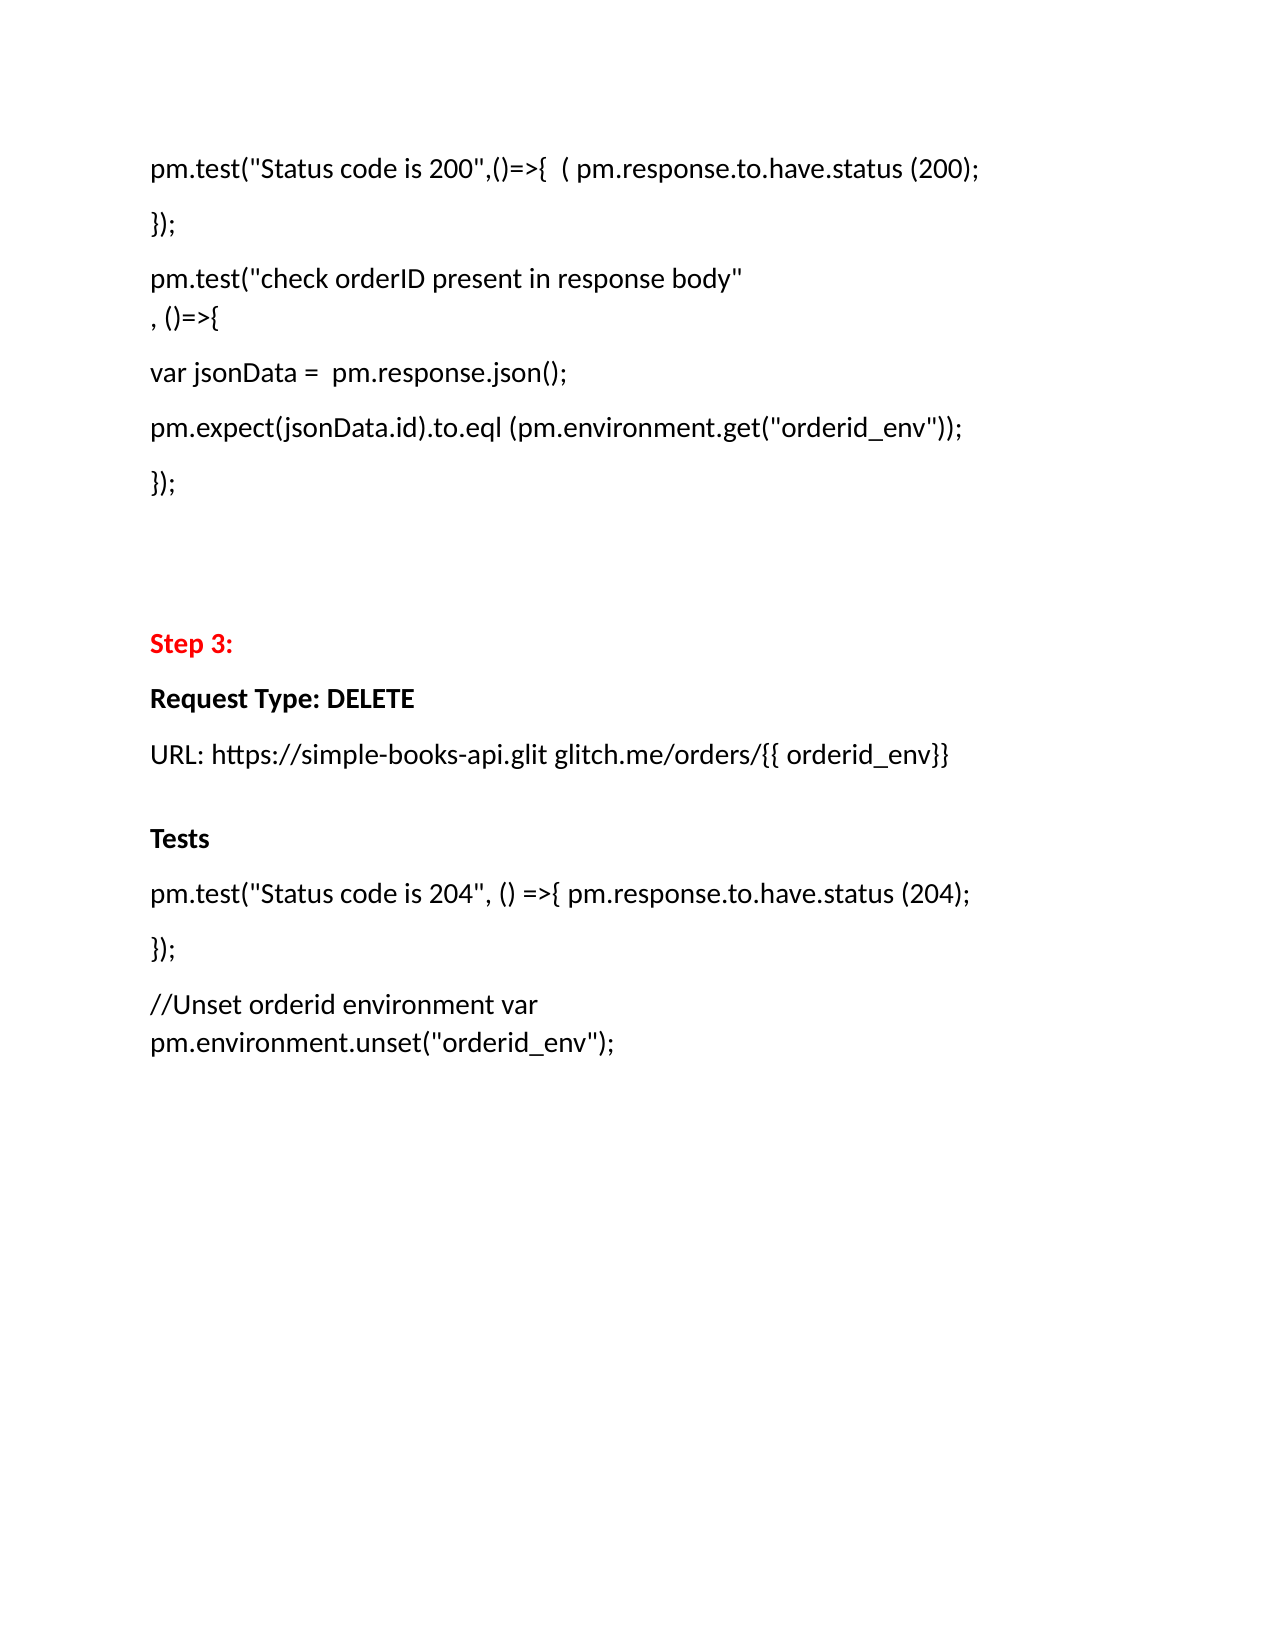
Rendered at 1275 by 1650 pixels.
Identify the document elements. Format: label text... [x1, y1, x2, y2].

text var jsonData = pm.response.json(); [150, 354, 1125, 389]
text pm.test("Status code is 200",()=>{ ( pm.response.to.have.status (200); [150, 150, 1125, 186]
text Step 3: [150, 626, 1125, 661]
text }); [150, 931, 1125, 966]
text Tests [150, 820, 1125, 856]
text URL: https://simple-books-api.glit glitch.me/orders/{{ orderid_env}} [150, 736, 1125, 802]
text }); [150, 464, 1125, 607]
text pm.test("Status code is 204", () =>{ pm.response.to.have.status (204); [150, 876, 1125, 911]
text pm.test("check orderID present in response body" , ()=>{ [150, 260, 1125, 334]
text //Unset orderid environment var pm.environment.unset("orderid_env"); [150, 986, 1125, 1060]
text }); [150, 205, 1125, 241]
text pm.expect(jsonData.id).to.eql (pm.environment.get("orderid_env")); [150, 409, 1125, 444]
text Request Type: DELETE [150, 681, 1125, 716]
